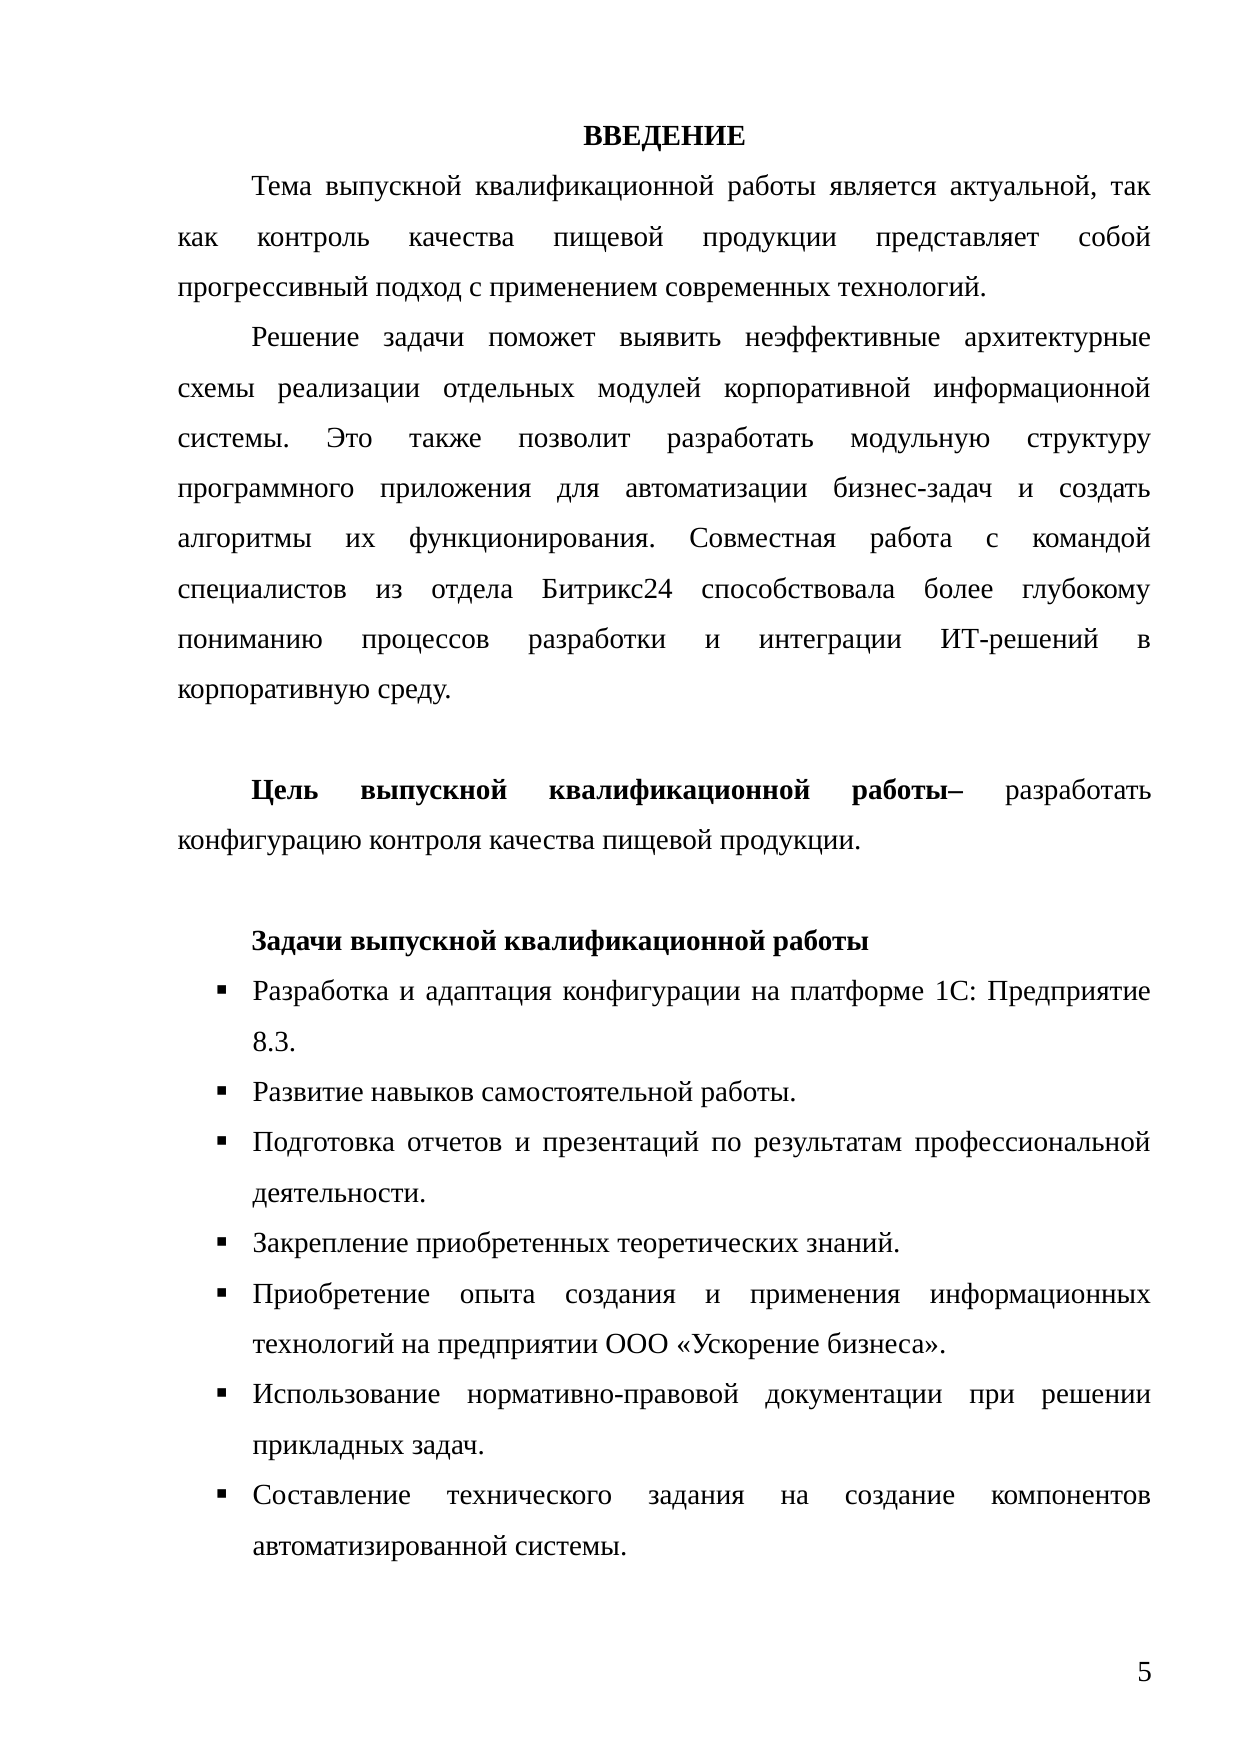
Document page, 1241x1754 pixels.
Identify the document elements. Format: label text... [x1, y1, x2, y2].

subtitle Задачи выпускной квалификационной работы [177, 923, 1152, 957]
list Использование нормативно-правовой документации при решении прикладных задач. [215, 1376, 1152, 1460]
text Тема выпускной квалификационной работы является актуальной, так как контроль качества пищевой продукции представляет собой прогрессивный подход с применением современных технологий. [177, 168, 1152, 303]
subtitle Введение [177, 118, 1152, 152]
list Разработка и адаптация конфигурации на платформе 1С: Предприятие 8.3. [215, 973, 1152, 1057]
text Решение задачи поможет выявить неэффективные архитектурные схемы реализации отдельных модулей корпоративной информационной системы. Это также позволит разработать модульную структуру программного приложения для автоматизации бизнес-задач и создать алгоритмы их функционирования. Совместная работа с командой специалистов из отдела Битрикс24 способствовала более глубокому пониманию процессов разработки и интеграции ИТ-решений в корпоративную среду. [177, 319, 1152, 705]
list Подготовка отчетов и презентаций по результатам профессиональной деятельности. [215, 1124, 1152, 1208]
list Развитие навыков самостоятельной работы. [215, 1074, 1152, 1108]
list Закрепление приобретенных теоретических знаний. [215, 1225, 1152, 1259]
list Приобретение опыта создания и применения информационных технологий на предприятии ООО «Ускорение бизнеса». [215, 1276, 1152, 1360]
subtitle Цель выпускной квалификационной работы– разработать конфигурацию контроля качества пищевой продукции. [177, 772, 1152, 856]
list Составление технического задания на создание компонентов автоматизированной системы. [215, 1477, 1152, 1561]
